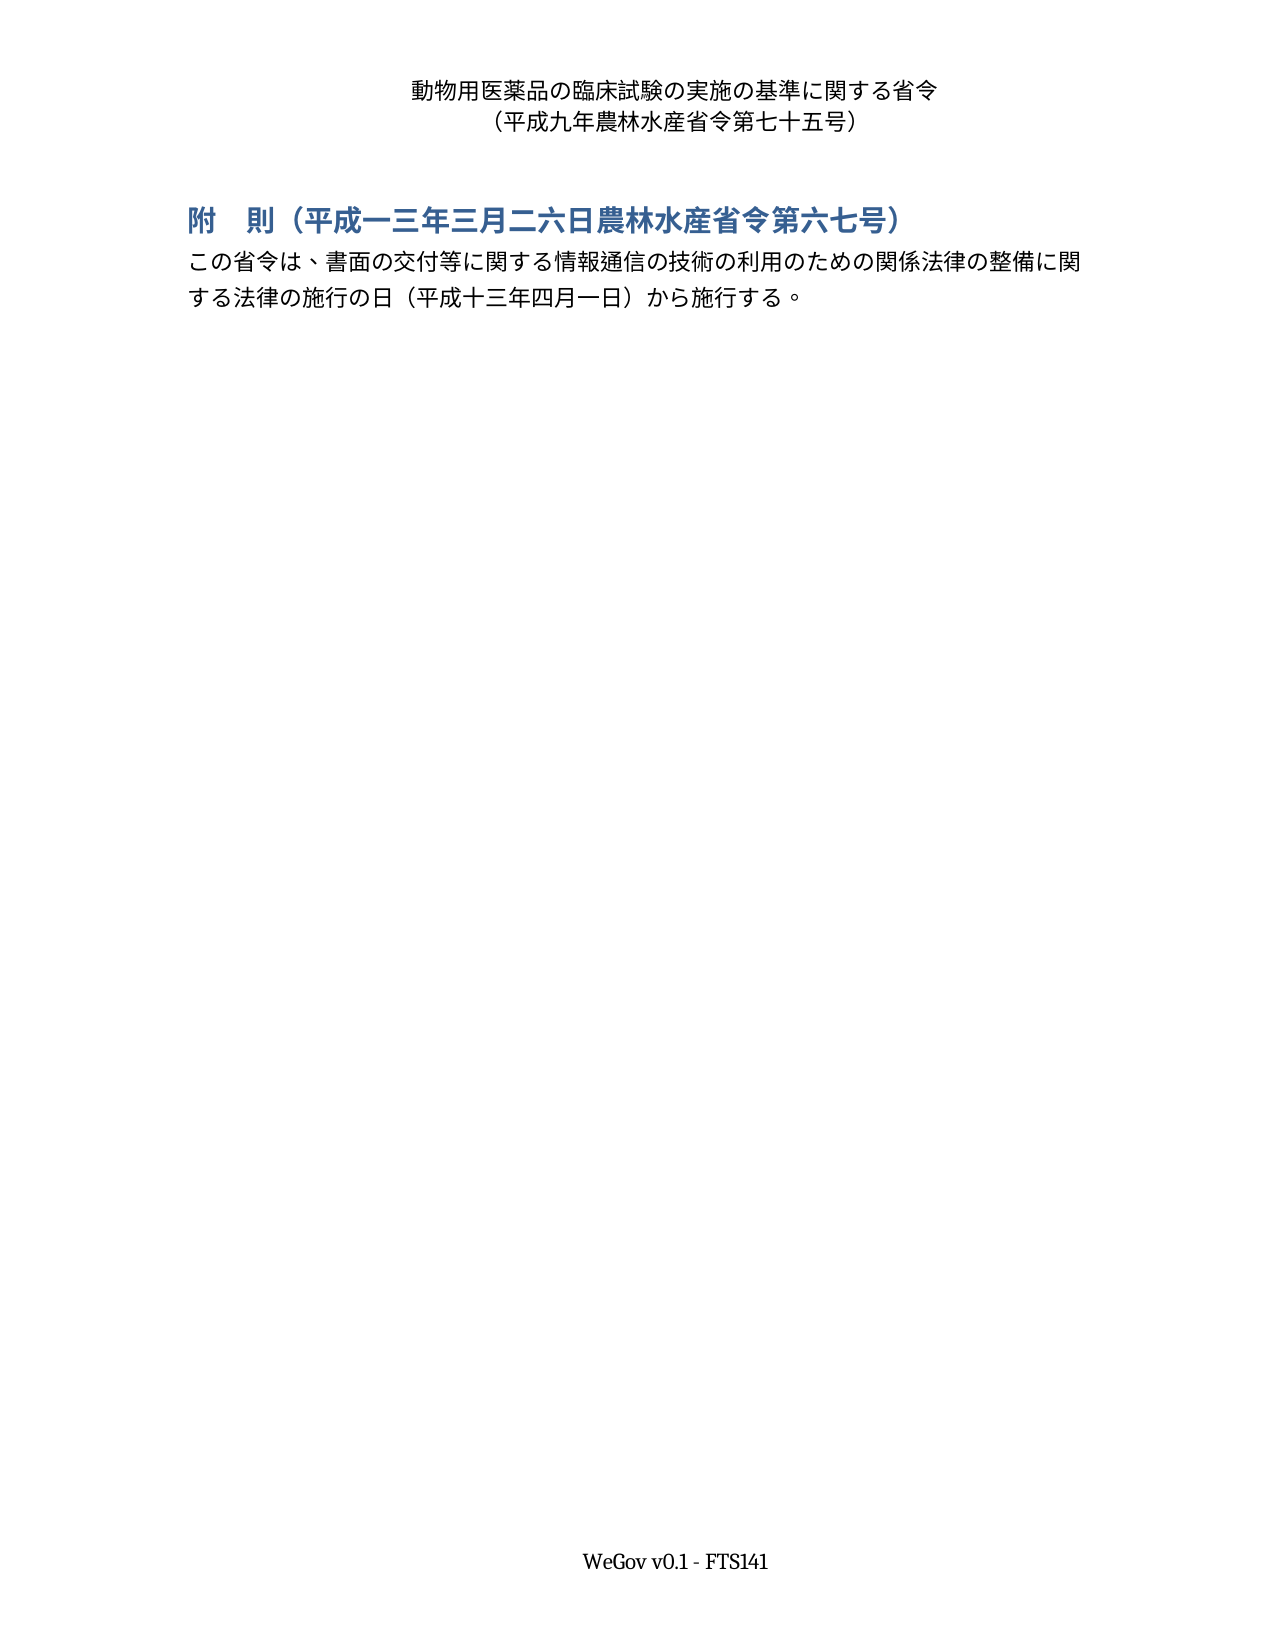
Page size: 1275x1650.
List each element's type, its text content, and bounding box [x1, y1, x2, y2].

subtitle 附 則（平成一三年三月二六日農林水産省令第六七号） [187, 200, 1087, 240]
text この省令は、書面の交付等に関する情報通信の技術の利用のための関係法律の整備に関する法律の施行の日（平成十三年四月一日）から施行する。 [187, 246, 1087, 313]
